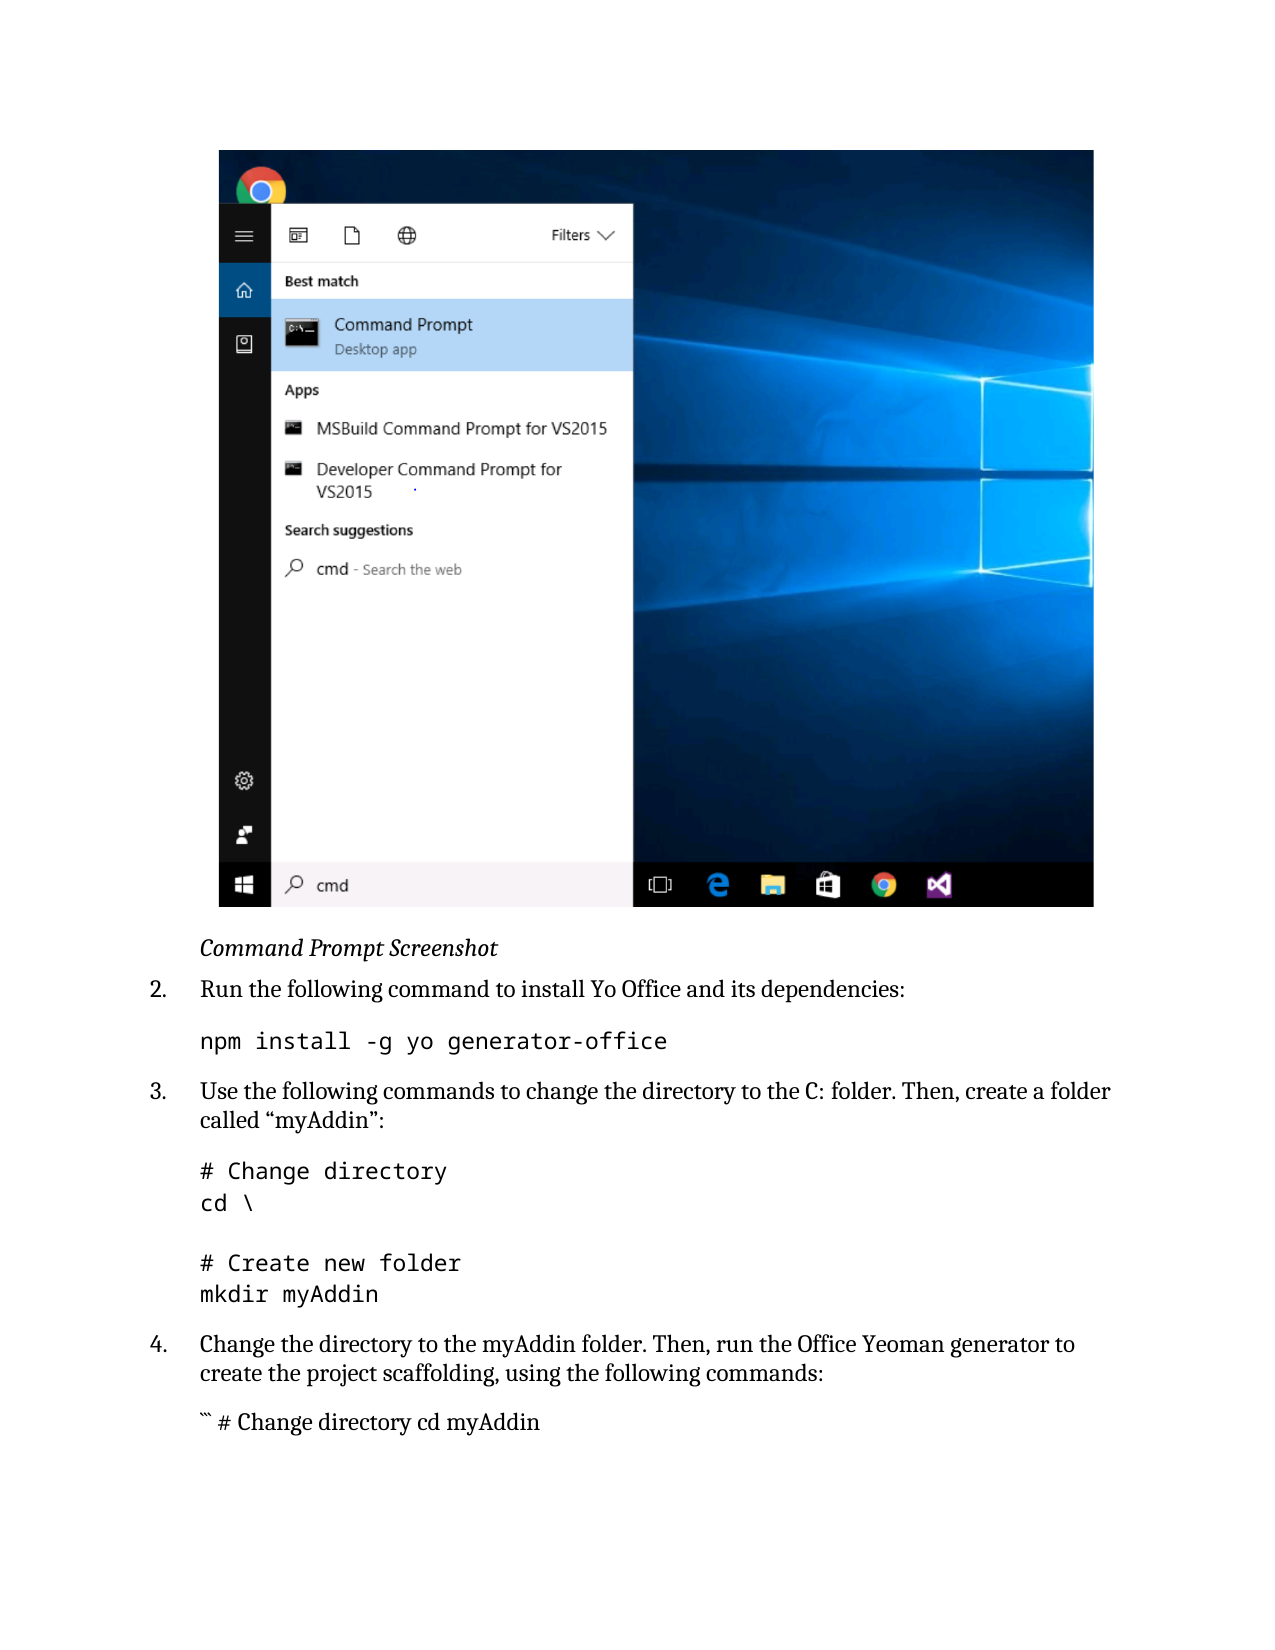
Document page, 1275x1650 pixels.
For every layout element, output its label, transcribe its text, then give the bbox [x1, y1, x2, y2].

picture [218, 150, 1094, 907]
list Run the following command to install Yo Office and its dependencies: [150, 975, 1125, 1004]
list Change the directory to the myAddin folder. Then, run the Office Yeoman generator to create the project scaffolding, using the following commands: [150, 1330, 1125, 1387]
list Command Prompt Screenshot [150, 934, 1125, 963]
list ``` # Change directory cd myAddin [150, 1408, 1125, 1437]
list npm install -g yo generator-office [150, 1025, 1125, 1056]
list Use the following commands to change the directory to the C: folder. Then, create a folder called “myAddin”: [150, 1077, 1125, 1134]
list # Change directory cd \ # Create new folder mkdir myAddin [150, 1155, 1125, 1309]
